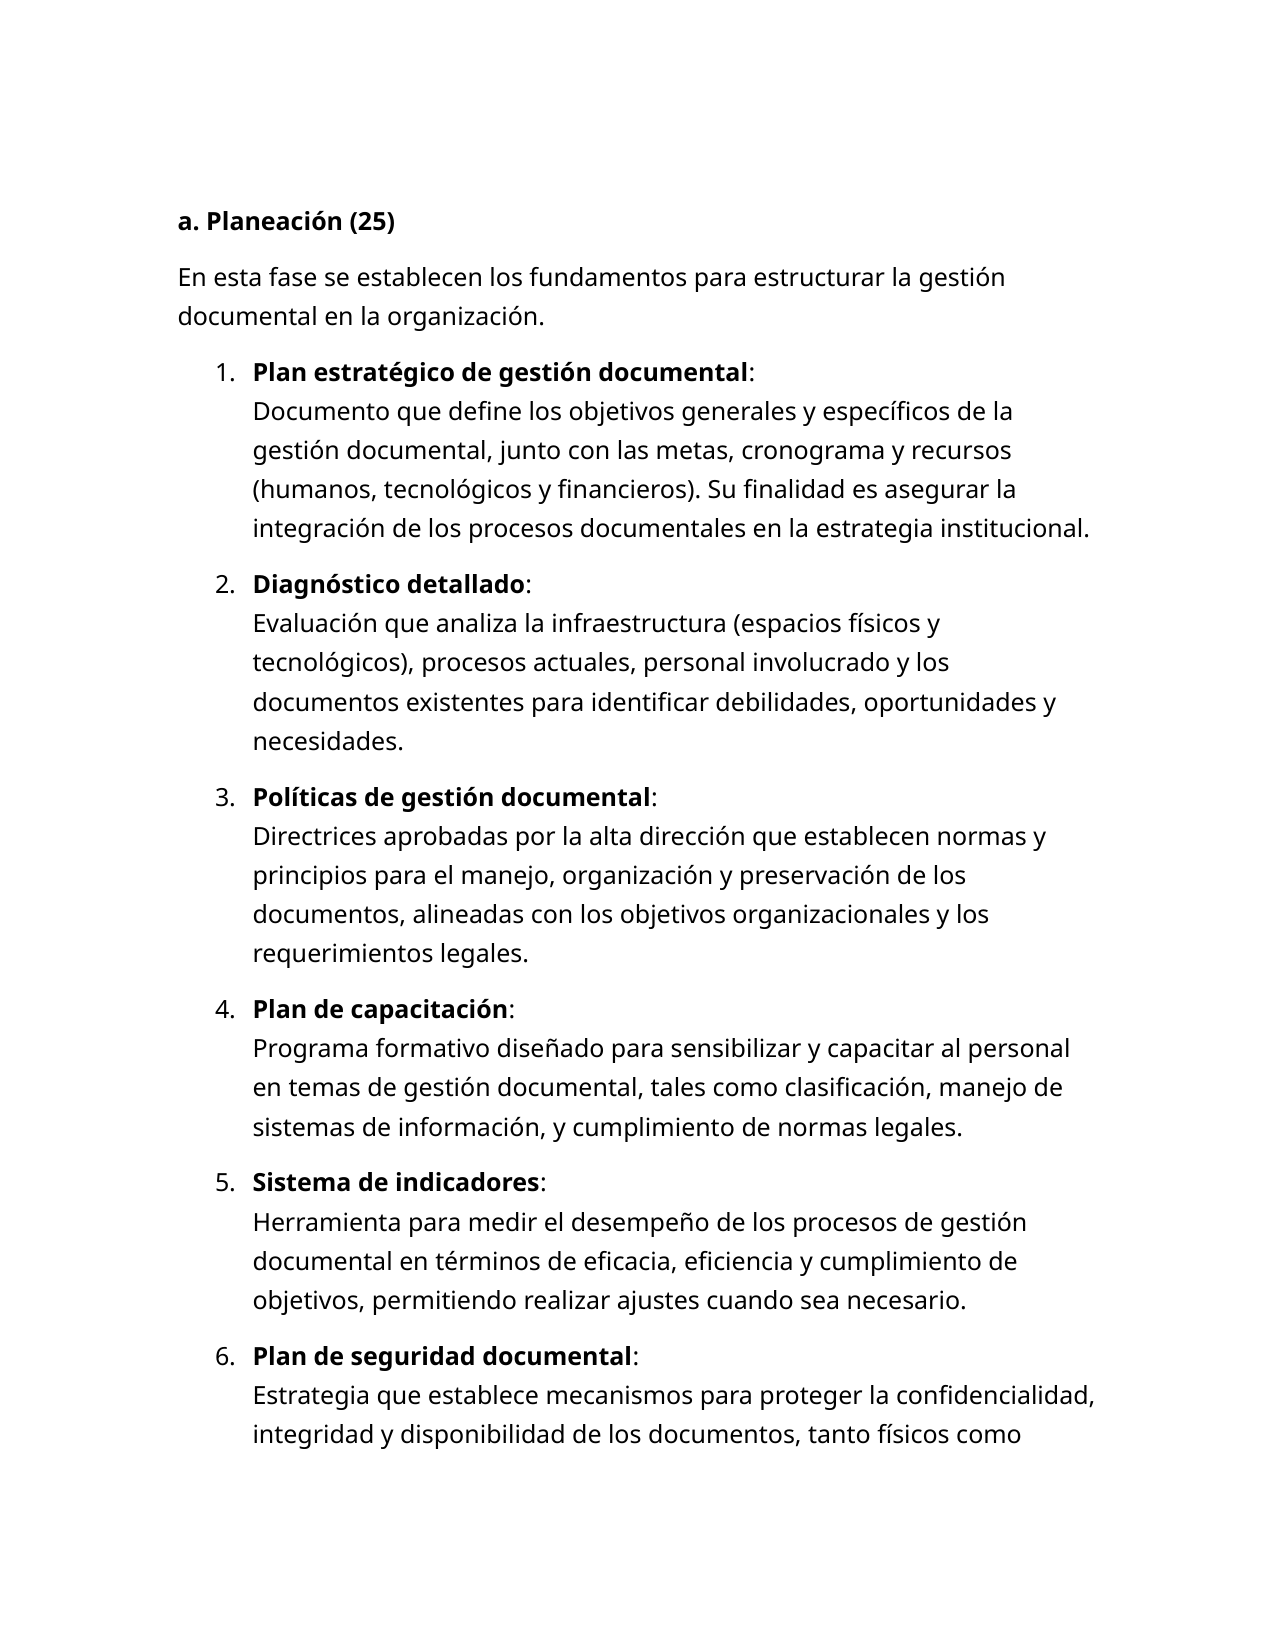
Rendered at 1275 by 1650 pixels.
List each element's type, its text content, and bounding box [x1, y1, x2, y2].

text a. Planeación (25) [177, 203, 1098, 237]
text En esta fase se establecen los fundamentos para estructurar la gestión documental en la organización. [177, 259, 1098, 332]
list Diagnóstico detallado: Evaluación que analiza la infraestructura (espacios físicos y tecnológicos), procesos actuales, personal involucrado y los documentos existentes para identificar debilidades, oportunidades y necesidades. [215, 567, 1098, 757]
list Plan estratégico de gestión documental: Documento que define los objetivos generales y específicos de la gestión documental, junto con las metas, cronograma y recursos (humanos, tecnológicos y financieros). Su finalidad es asegurar la integración de los procesos documentales en la estrategia institucional. [215, 354, 1098, 545]
list Políticas de gestión documental: Directrices aprobadas por la alta dirección que establecen normas y principios para el manejo, organización y preservación de los documentos, alineadas con los objetivos organizacionales y los requerimientos legales. [215, 779, 1098, 970]
list Sistema de indicadores: Herramienta para medir el desempeño de los procesos de gestión documental en términos de eficacia, eficiencia y cumplimiento de objetivos, permitiendo realizar ajustes cuando sea necesario. [215, 1165, 1098, 1317]
list Plan de capacitación: Programa formativo diseñado para sensibilizar y capacitar al personal en temas de gestión documental, tales como clasificación, manejo de sistemas de información, y cumplimiento de normas legales. [215, 992, 1098, 1143]
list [215, 1338, 1098, 1451]
